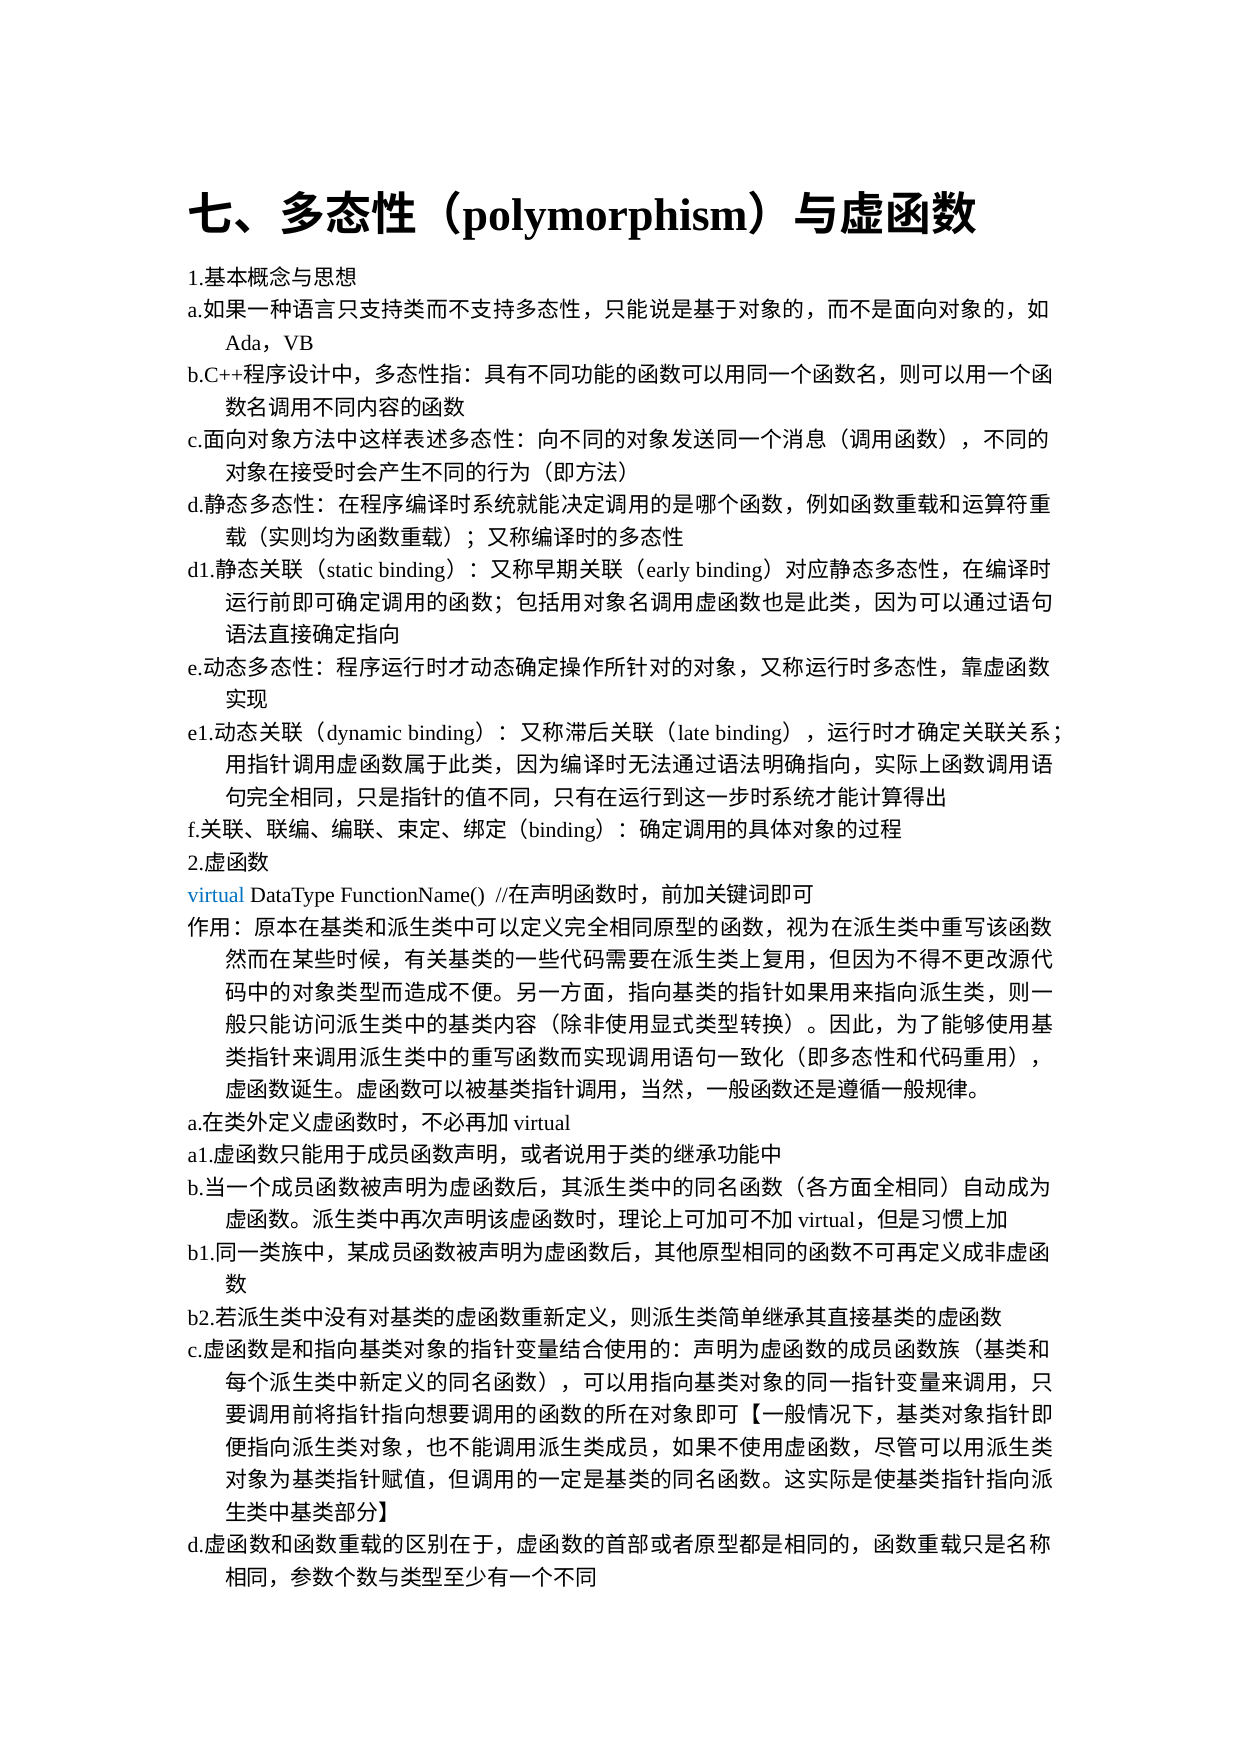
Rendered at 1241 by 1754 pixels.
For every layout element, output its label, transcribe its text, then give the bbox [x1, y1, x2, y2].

text d1.静态关联（static binding）：又称早期关联（early binding）对应静态多态性，在编译时运行前即可确定调用的函数；包括用对象名调用虚函数也是此类，因为可以通过语句语法直接确定指向 [187, 552, 1053, 649]
text a1.虚函数只能用于成员函数声明，或者说用于类的继承功能中 [187, 1137, 1053, 1169]
text virtual DataType FunctionName() //在声明函数时，前加关键词即可 [187, 877, 1053, 909]
text d.虚函数和函数重载的区别在于，虚函数的首部或者原型都是相同的，函数重载只是名称相同，参数个数与类型至少有一个不同 [187, 1527, 1053, 1592]
text b.当一个成员函数被声明为虚函数后，其派生类中的同名函数（各方面全相同）自动成为虚函数。派生类中再次声明该虚函数时，理论上可加可不加virtual，但是习惯上加 [187, 1169, 1053, 1234]
text b2.若派生类中没有对基类的虚函数重新定义，则派生类简单继承其直接基类的虚函数 [187, 1299, 1053, 1332]
text b.C++程序设计中，多态性指：具有不同功能的函数可以用同一个函数名，则可以用一个函数名调用不同内容的函数 [187, 357, 1053, 422]
text a.在类外定义虚函数时，不必再加virtual [187, 1104, 1053, 1137]
text d.静态多态性：在程序编译时系统就能决定调用的是哪个函数，例如函数重载和运算符重载（实则均为函数重载）；又称编译时的多态性 [187, 487, 1053, 552]
text c.面向对象方法中这样表述多态性：向不同的对象发送同一个消息（调用函数），不同的对象在接受时会产生不同的行为（即方法） [187, 422, 1053, 487]
subtitle 七、多态性（polymorphism）与虚函数 [187, 162, 1053, 259]
text e.动态多态性：程序运行时才动态确定操作所针对的对象，又称运行时多态性，靠虚函数实现 [187, 649, 1053, 714]
text 2.虚函数 [187, 844, 1053, 877]
text e1.动态关联（dynamic binding）：又称滞后关联（late binding），运行时才确定关联关系；用指针调用虚函数属于此类，因为编译时无法通过语法明确指向，实际上函数调用语句完全相同，只是指针的值不同，只有在运行到这一步时系统才能计算得出 [187, 714, 1053, 812]
text a.如果一种语言只支持类而不支持多态性，只能说是基于对象的，而不是面向对象的，如Ada，VB [187, 292, 1053, 357]
text b1.同一类族中，某成员函数被声明为虚函数后，其他原型相同的函数不可再定义成非虚函数 [187, 1234, 1053, 1299]
text 1.基本概念与思想 [187, 259, 1053, 292]
text f.关联、联编、编联、束定、绑定（binding）：确定调用的具体对象的过程 [187, 812, 1053, 844]
text 作用：原本在基类和派生类中可以定义完全相同原型的函数，视为在派生类中重写该函数。然而在某些时候，有关基类的一些代码需要在派生类上复用，但因为不得不更改源代码中的对象类型而造成不便。另一方面，指向基类的指针如果用来指向派生类，则一般只能访问派生类中的基类内容（除非使用显式类型转换）。因此，为了能够使用基类指针来调用派生类中的重写函数而实现调用语句一致化（即多态性和代码重用），虚函数诞生。虚函数可以被基类指针调用，当然，一般函数还是遵循一般规律。 [187, 909, 1053, 1104]
